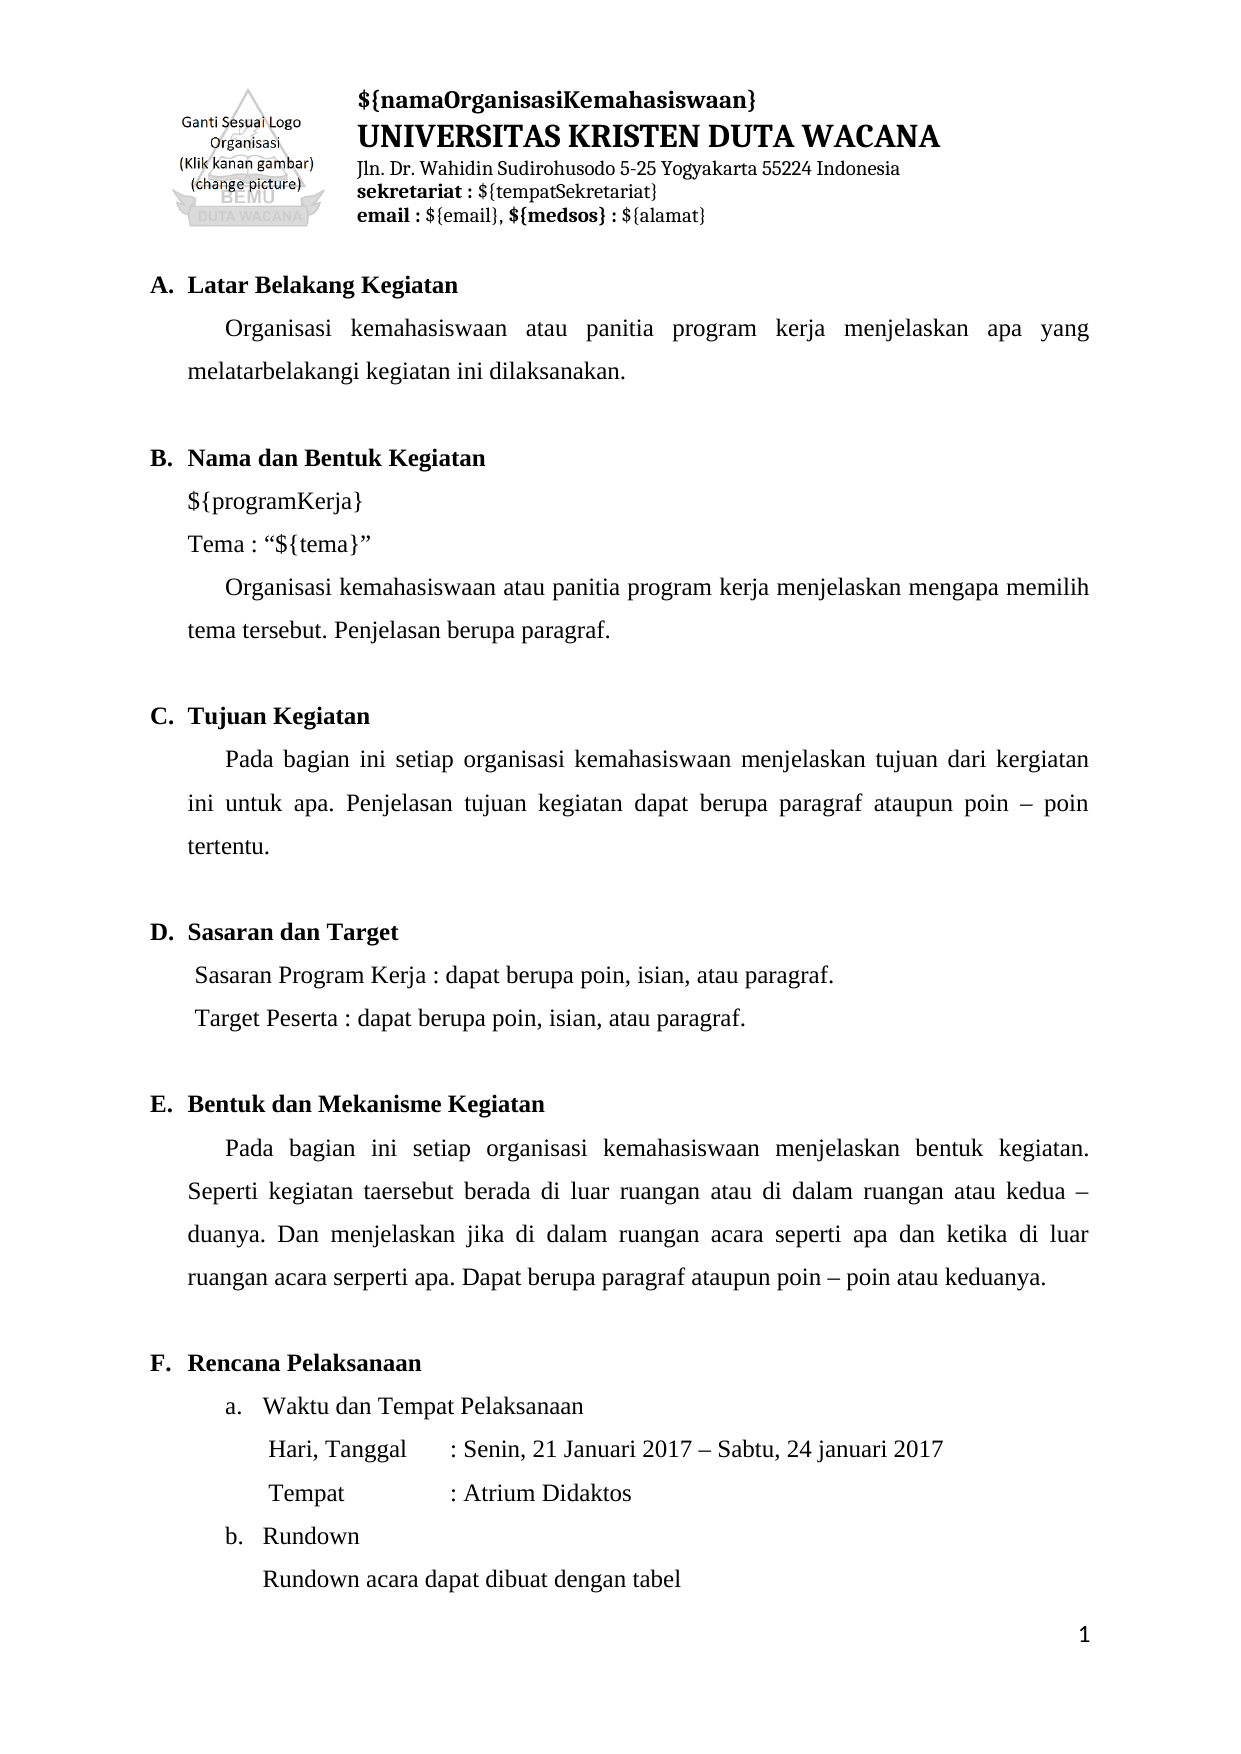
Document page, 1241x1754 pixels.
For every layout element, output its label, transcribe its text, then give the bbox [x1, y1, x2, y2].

list Tujuan Kegiatan [150, 701, 1090, 730]
text Tema : “${tema}” [150, 529, 1090, 558]
list Nama dan Bentuk Kegiatan [150, 443, 1090, 471]
text Tempat : Atrium Didaktos [224, 1478, 1090, 1506]
list Sasaran dan Target [150, 917, 1090, 946]
list Sasaran Program Kerja : dapat berupa poin, isian, atau paragraf. [194, 960, 1090, 989]
text Hari, Tanggal : Senin, 21 Januari 2017 – Sabtu, 24 januari 2017 [224, 1434, 1090, 1463]
text Organisasi kemahasiswaan atau panitia program kerja menjelaskan mengapa memilih tema tersebut. Penjelasan berupa paragraf. [187, 572, 1090, 644]
list Bentuk dan Mekanisme Kegiatan [150, 1089, 1090, 1118]
list Waktu dan Tempat Pelaksanaan [225, 1391, 1090, 1420]
text ${programKerja} [150, 486, 1090, 514]
list Rencana Pelaksanaan [150, 1348, 1090, 1377]
list Target Peserta : dapat berupa poin, isian, atau paragraf. [194, 1003, 1090, 1032]
list Pada bagian ini setiap organisasi kemahasiswaan menjelaskan tujuan dari kergiatan ini untuk apa. Penjelasan tujuan kegiatan dapat berupa paragraf ataupun poin – poin tertentu. [187, 744, 1090, 859]
picture [161, 75, 335, 240]
list Rundown [225, 1521, 1090, 1549]
text Organisasi kemahasiswaan atau panitia program kerja menjelaskan apa yang melatarbelakangi kegiatan ini dilaksanakan. [187, 313, 1090, 385]
list Latar Belakang Kegiatan [150, 270, 1090, 299]
list Rundown acara dapat dibuat dengan tabel [262, 1564, 1090, 1593]
text Pada bagian ini setiap organisasi kemahasiswaan menjelaskan bentuk kegiatan. Seperti kegiatan taersebut berada di luar ruangan atau di dalam ruangan atau kedua – duanya. Dan menjelaskan jika di dalam ruangan acara seperti apa dan ketika di luar ruangan acara serperti apa. Dapat berupa paragraf ataupun poin – poin atau keduanya. [187, 1133, 1090, 1291]
